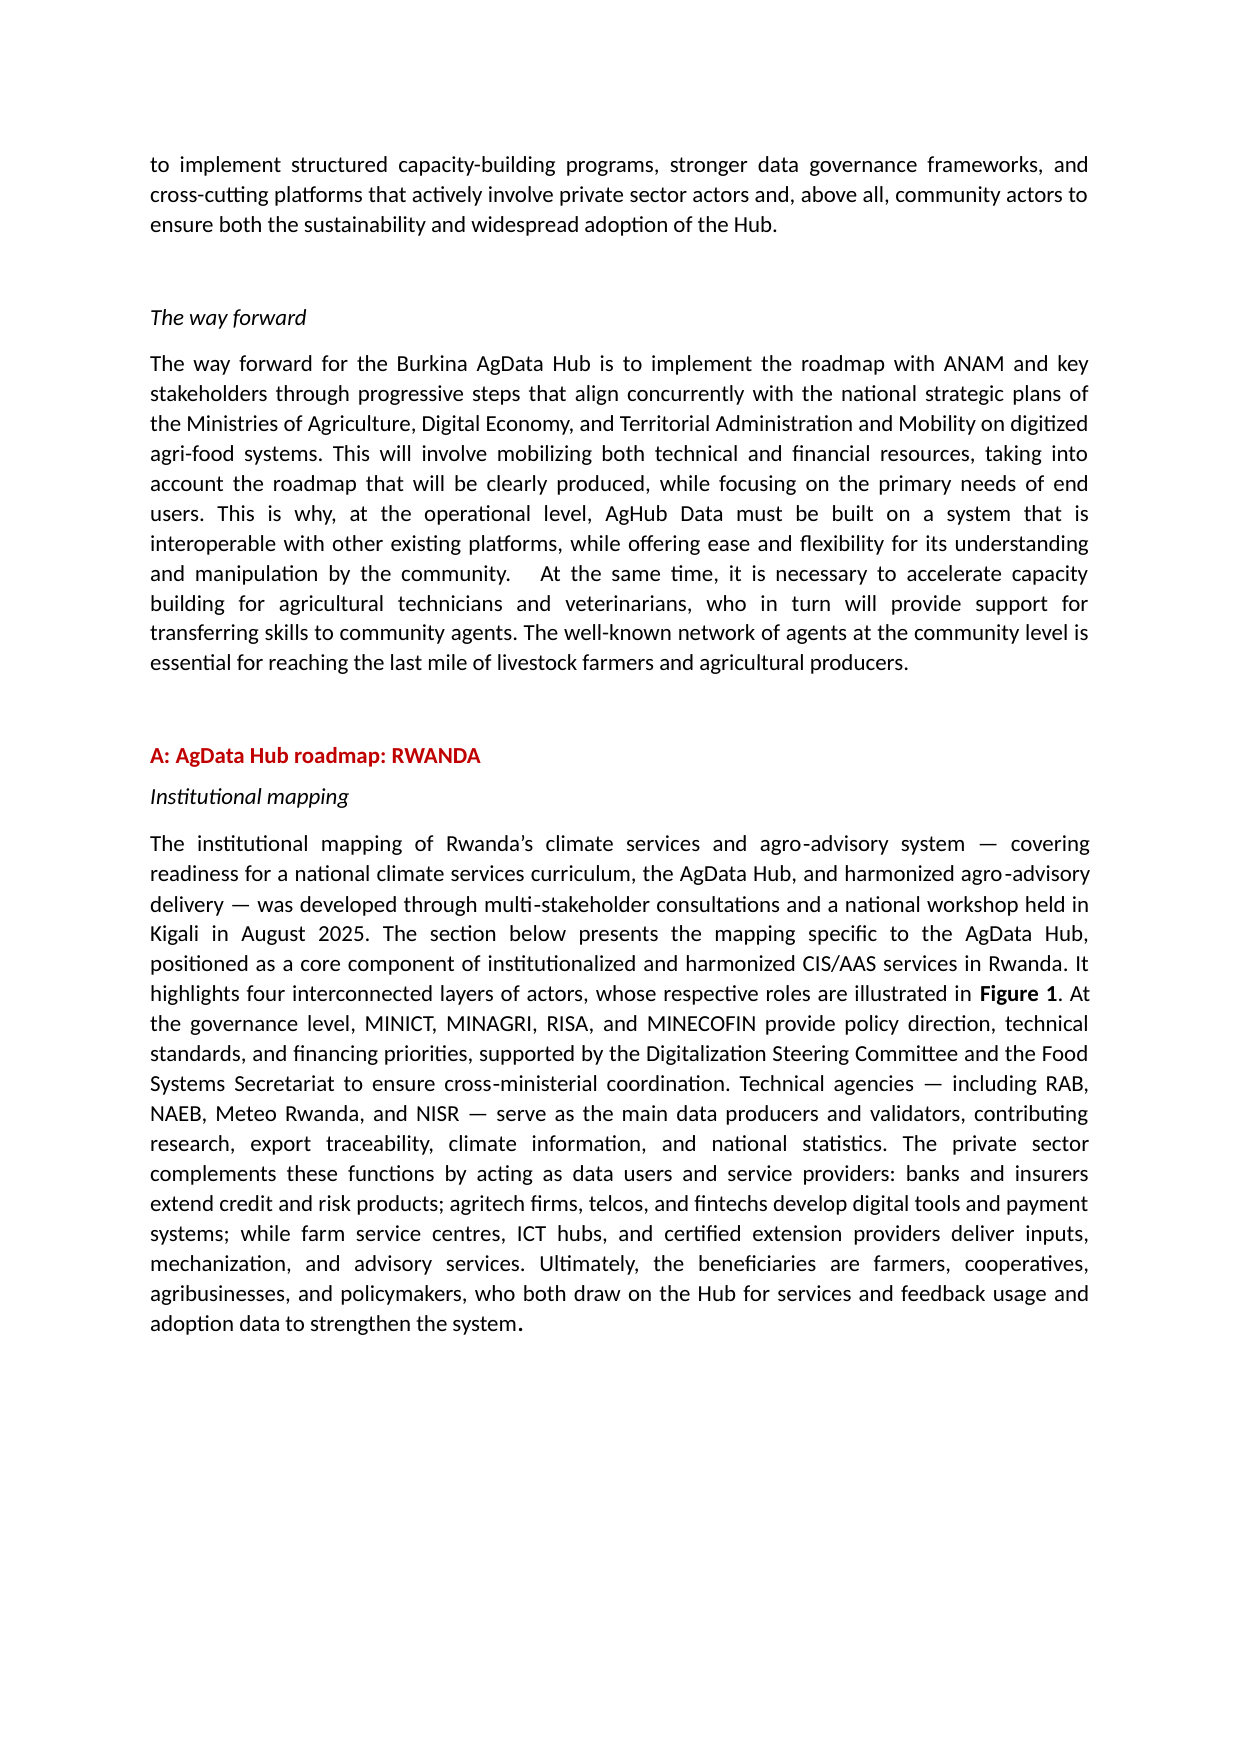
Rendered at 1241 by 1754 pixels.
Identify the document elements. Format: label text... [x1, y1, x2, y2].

text The way forward [150, 303, 1090, 331]
text A: AgData Hub roadmap: RWANDA [150, 742, 1090, 769]
text The way forward for the Burkina AgData Hub is to implement the roadmap with ANAM and key stakeholders through progressive steps that align concurrently with the national strategic plans of the Ministries of Agriculture, Digital Economy, and Territorial Administration and Mobility on digitized agri-food systems. This will involve mobilizing both technical and financial resources, taking into account the roadmap that will be clearly produced, while focusing on the primary needs of end users. This is why, at the operational level, AgHub Data must be built on a system that is interoperable with other existing platforms, while offering ease and flexibility for its understanding and manipulation by the community. At the same time, it is necessary to accelerate capacity building for agricultural technicians and veterinarians, who in turn will provide support for transferring skills to community agents. The well-known network of agents at the community level is essential for reaching the last mile of livestock farmers and agricultural producers. [150, 349, 1090, 676]
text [150, 150, 1090, 238]
text The institutional mapping of Rwanda’s climate services and agro‑advisory system — covering readiness for a national climate services curriculum, the AgData Hub, and harmonized agro‑advisory delivery — was developed through multi‑stakeholder consultations and a national workshop held in Kigali in August 2025. The section below presents the mapping specific to the AgData Hub, positioned as a core component of institutionalized and harmonized CIS/AAS services in Rwanda. It highlights four interconnected layers of actors, whose respective roles are illustrated in Figure 1. At the governance level, MINICT, MINAGRI, RISA, and MINECOFIN provide policy direction, technical standards, and financing priorities, supported by the Digitalization Steering Committee and the Food Systems Secretariat to ensure cross‑ministerial coordination. Technical agencies — including RAB, NAEB, Meteo Rwanda, and NISR — serve as the main data producers and validators, contributing research, export traceability, climate information, and national statistics. The private sector complements these functions by acting as data users and service providers: banks and insurers extend credit and risk products; agritech firms, telcos, and fintechs develop digital tools and payment systems; while farm service centres, ICT hubs, and certified extension providers deliver inputs, mechanization, and advisory services. Ultimately, the beneficiaries are farmers, cooperatives, agribusinesses, and policymakers, who both draw on the Hub for services and feedback usage and adoption data to strengthen the system. [150, 829, 1090, 1337]
text Institutional mapping [150, 782, 1090, 810]
